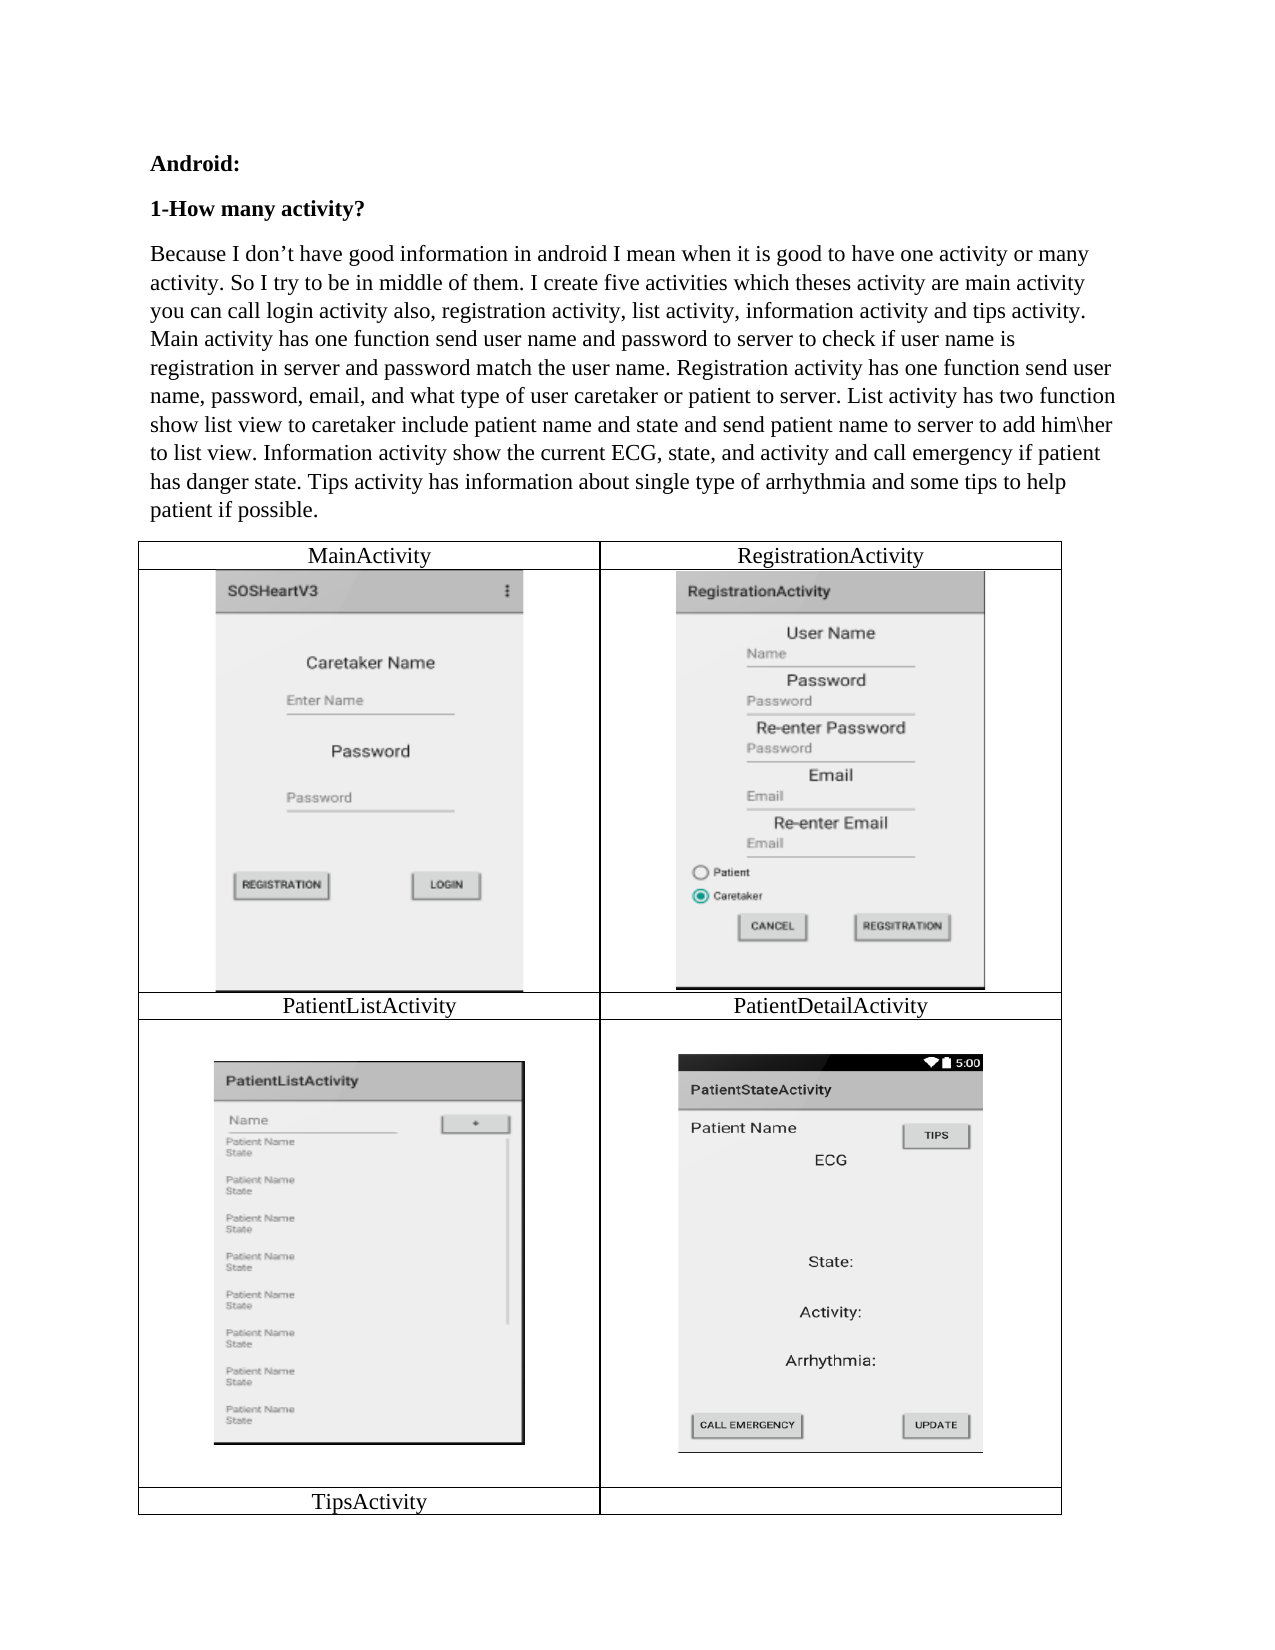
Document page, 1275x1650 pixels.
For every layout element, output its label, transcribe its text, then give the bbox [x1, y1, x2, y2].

table_cell [139, 1020, 599, 1487]
table_header RegistrationActivity [601, 542, 1061, 569]
text Because I don’t have good information in android I mean when it is good to have one activity or many activity. So I try to be in middle of them. I create five activities which theses activity are main activity you can call login activity also, registration activity, list activity, information activity and tips activity. Main activity has one function send user name and password to server to check if user name is registration in server and password match the user name. Registration activity has one function send user name, password, email, and what type of user caretaker or patient to server. List activity has two function show list view to caretaker include patient name and state and send patient name to server to add him\her to list view. Information activity show the current ECG, state, and activity and call emergency if patient has danger state. Tips activity has information about single type of arrhythmia and some tips to help patient if possible. [150, 240, 1125, 522]
picture [678, 1054, 983, 1453]
table_header MainActivity [139, 542, 599, 569]
picture [676, 571, 986, 990]
table_cell PatientListActivity [139, 993, 599, 1019]
picture [213, 1061, 525, 1445]
table_cell [601, 1488, 1061, 1514]
table_cell PatientDetailActivity [601, 993, 1061, 1019]
table_cell [601, 570, 1061, 992]
text Android: [150, 150, 1125, 176]
text 1-How many activity? [150, 195, 1125, 221]
table_cell [524, 570, 599, 992]
table_cell [139, 570, 215, 992]
table_cell TipsActivity [139, 1488, 599, 1514]
table_cell [601, 1020, 1061, 1487]
picture [215, 569, 524, 992]
